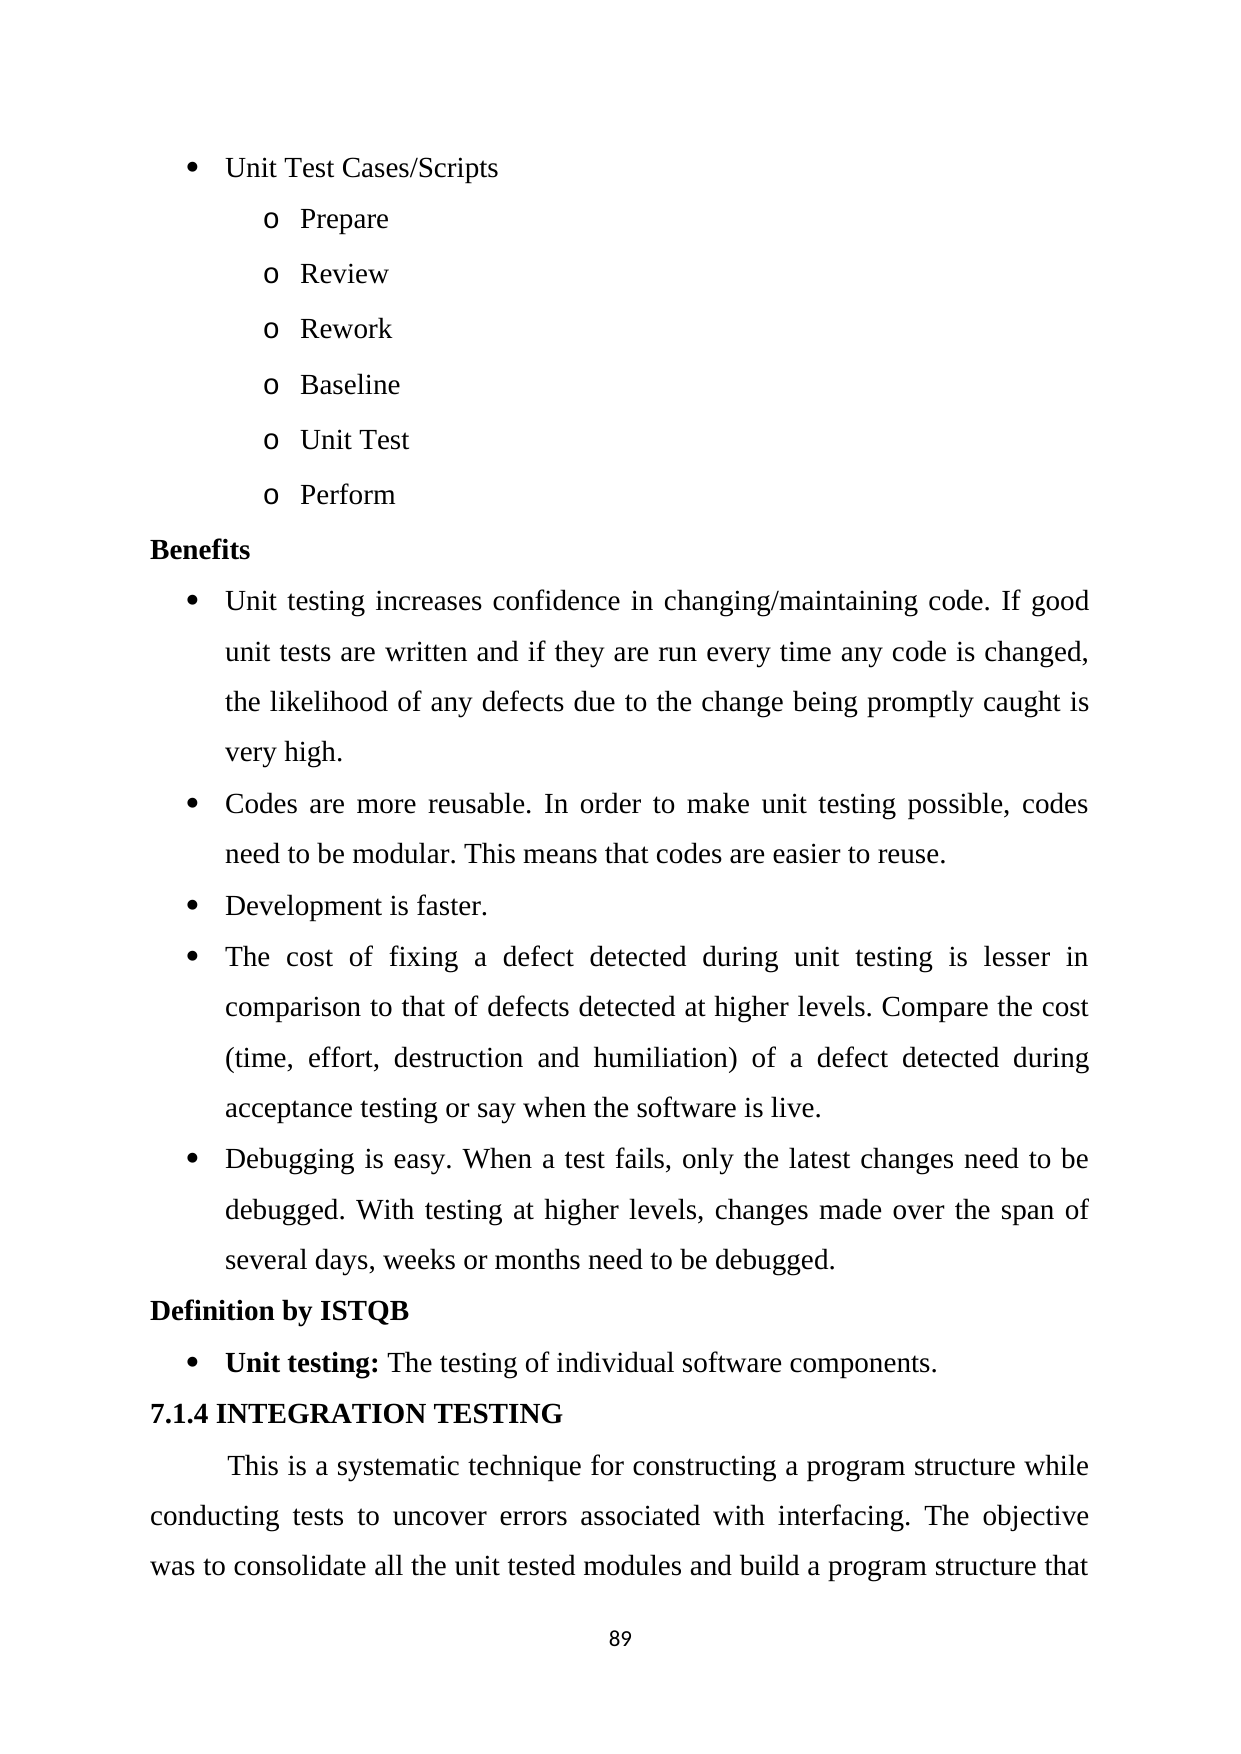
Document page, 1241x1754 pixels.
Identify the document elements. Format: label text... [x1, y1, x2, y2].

list Debugging is easy. When a test fails, only the latest changes need to be debugged. With testing at higher levels, changes made over the span of several days, weeks or months need to be debugged. [187, 1141, 1090, 1276]
list Review [262, 257, 1090, 293]
list Unit Test Cases/Scripts [187, 150, 1090, 184]
list Rework [262, 312, 1090, 348]
text 7.1.4 INTEGRATION TESTING [150, 1396, 1090, 1430]
list Codes are more reusable. In order to make unit testing possible, codes need to be modular. This means that codes are easier to reuse. [187, 786, 1090, 870]
text Definition by ISTQB [150, 1293, 1090, 1327]
list Prepare [262, 201, 1090, 237]
list The cost of fixing a defect detected during unit testing is lesser in comparison to that of defects detected at higher levels. Compare the cost (time, effort, destruction and humiliation) of a defect detected during acceptance testing or say when the software is live. [187, 939, 1090, 1124]
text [150, 1448, 1090, 1582]
text Benefits [150, 532, 1090, 566]
list Unit testing increases confidence in changing/maintaining code. If good unit tests are written and if they are run every time any code is changed, the likelihood of any defects due to the change being promptly caught is very high. [187, 583, 1090, 768]
list Baseline [262, 367, 1090, 403]
list Perform [262, 477, 1090, 513]
list Development is faster. [187, 888, 1090, 921]
list Unit Test [262, 422, 1090, 458]
list Unit testing: The testing of individual software components. [187, 1345, 1090, 1378]
